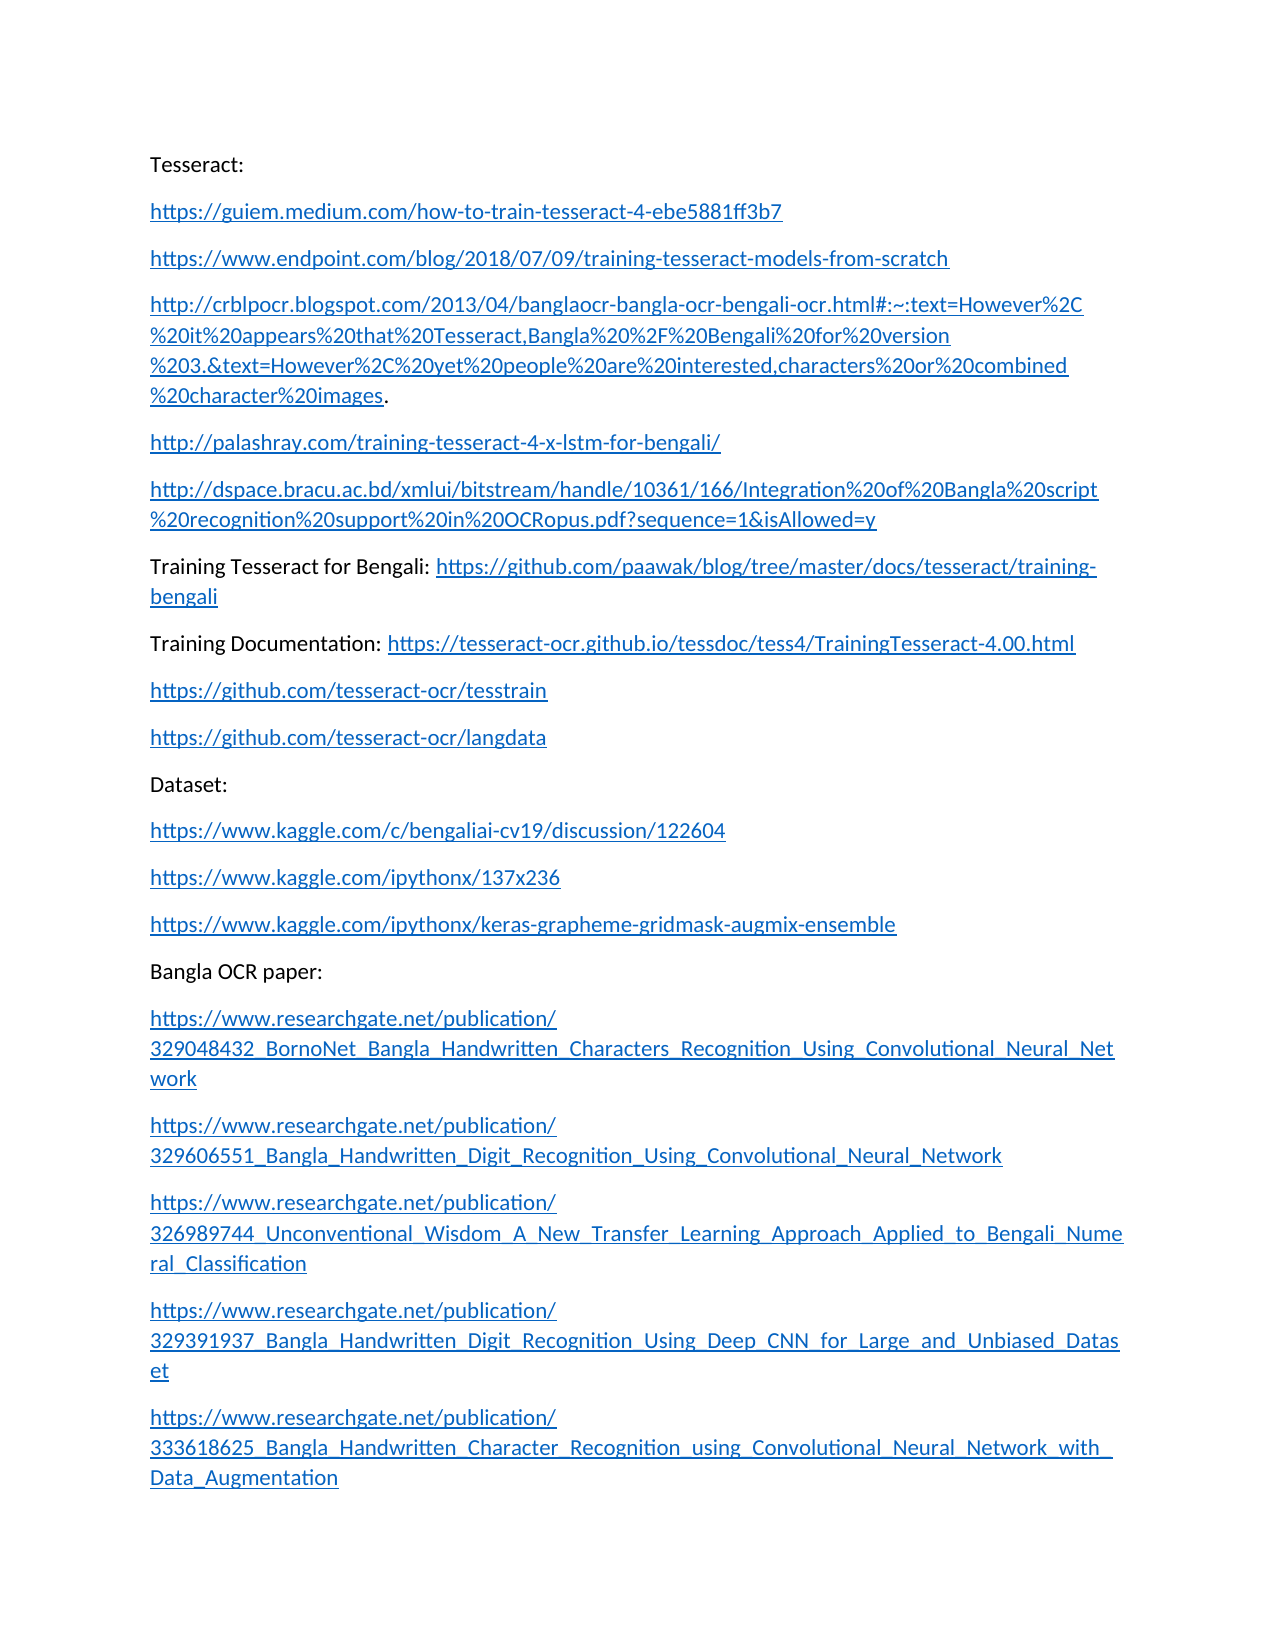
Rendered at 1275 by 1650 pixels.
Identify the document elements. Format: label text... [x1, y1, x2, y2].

text https://www.researchgate.net/publication/329606551_Bangla_Handwritten_Digit_Recognition_Using_Convolutional_Neural_Network [150, 1111, 1125, 1170]
text https://www.kaggle.com/ipythonx/137x236 [150, 863, 1125, 892]
text http://palashray.com/training-tesseract-4-x-lstm-for-bengali/ [150, 428, 1125, 456]
text https://github.com/tesseract-ocr/langdata [150, 723, 1125, 751]
text https://www.kaggle.com/ipythonx/keras-grapheme-gridmask-augmix-ensemble [150, 910, 1125, 938]
text https://www.researchgate.net/publication/333618625_Bangla_Handwritten_Character_Recognition_using_Convolutional_Neural_Network_with_Data_Augmentation [150, 1403, 1125, 1492]
text http://dspace.bracu.ac.bd/xmlui/bitstream/handle/10361/166/Integration%20of%20Bangla%20script%20recognition%20support%20in%20OCRopus.pdf?sequence=1&isAllowed=y [150, 475, 1125, 533]
text Bangla OCR paper: [150, 957, 1125, 985]
text Training Documentation: https://tesseract-ocr.github.io/tessdoc/tess4/TrainingTesseract-4.00.html [150, 629, 1125, 657]
text https://www.researchgate.net/publication/329391937_Bangla_Handwritten_Digit_Recognition_Using_Deep_CNN_for_Large_and_Unbiased_Dataset [150, 1296, 1125, 1384]
text Dataset: [150, 770, 1125, 798]
text https://guiem.medium.com/how-to-train-tesseract-4-ebe5881ff3b7 [150, 197, 1125, 225]
text https://www.researchgate.net/publication/329048432_BornoNet_Bangla_Handwritten_Characters_Recognition_Using_Convolutional_Neural_Network [150, 1004, 1125, 1093]
text Tesseract: [150, 150, 1125, 178]
text https://github.com/tesseract-ocr/tesstrain [150, 676, 1125, 704]
text https://www.kaggle.com/c/bengaliai-cv19/discussion/122604 [150, 817, 1125, 845]
text Training Tesseract for Bengali: https://github.com/paawak/blog/tree/master/docs/tesseract/training-bengali [150, 552, 1125, 610]
text https://www.researchgate.net/publication/326989744_Unconventional_Wisdom_A_New_Transfer_Learning_Approach_Applied_to_Bengali_Numeral_Classification [150, 1188, 1125, 1277]
text http://crblpocr.blogspot.com/2013/04/banglaocr-bangla-ocr-bengali-ocr.html#:~:text=However%2C%20it%20appears%20that%20Tesseract,Bangla%20%2F%20Bengali%20for%20version%203.&text=However%2C%20yet%20people%20are%20interested,characters%20or%20combined%20character%20images. [150, 291, 1125, 409]
text https://www.endpoint.com/blog/2018/07/09/training-tesseract-models-from-scratch [150, 244, 1125, 272]
